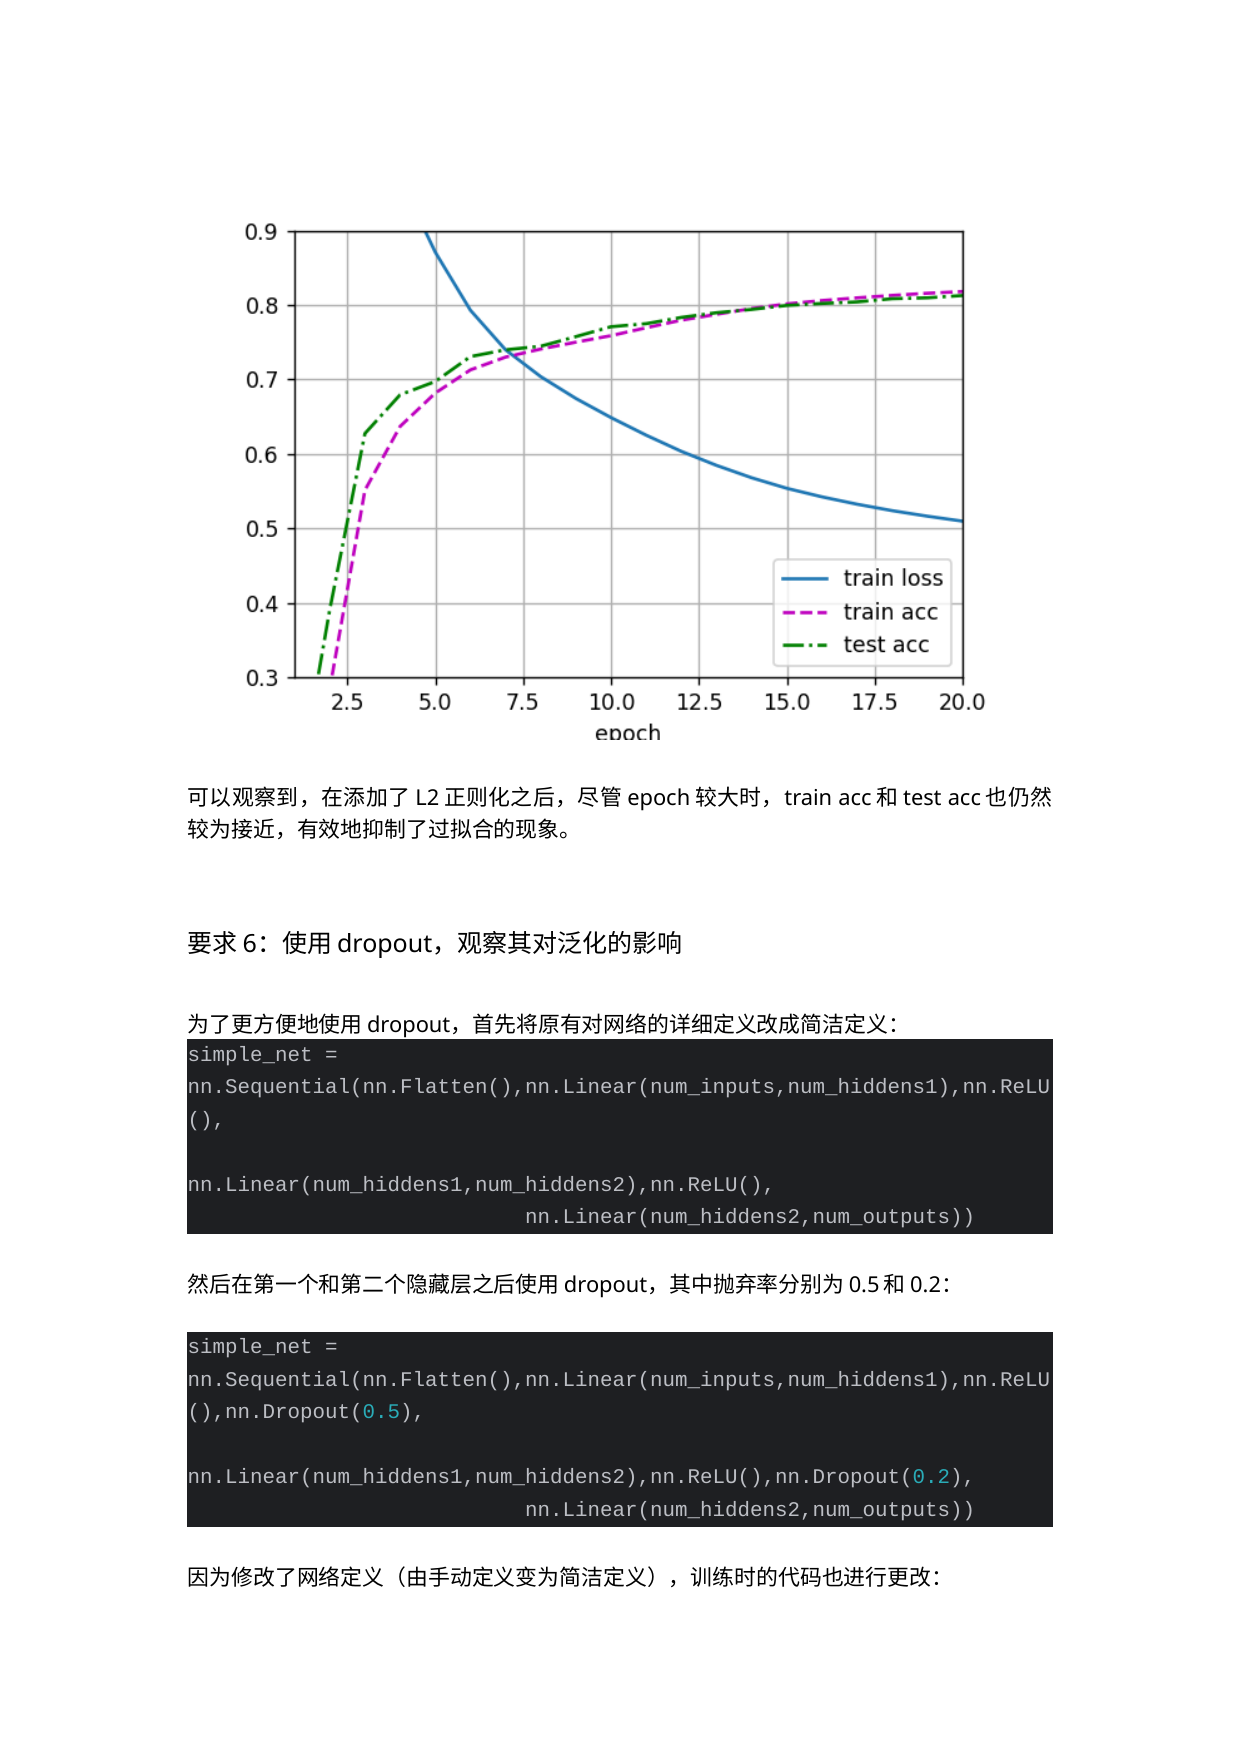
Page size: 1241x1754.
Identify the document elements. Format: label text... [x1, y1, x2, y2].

text 可以观察到，在添加了L2正则化之后，尽管epoch较大时，train acc和test acc也仍然较为接近，有效地抑制了过拟合的现象。 [187, 779, 1053, 844]
text simple_net = nn.Sequential(nn.Flatten(),nn.Linear(num_inputs,num_hiddens1),nn.ReLU(),nn.Dropout(0.5), nn.Linear(num_hiddens1,num_hiddens2),nn.ReLU(),nn.Dropout(0.2), nn.Linear(num_hiddens2,num_outputs)) [187, 1332, 1053, 1527]
text 因为修改了网络定义（由手动定义变为简洁定义），训练时的代码也进行更改： [187, 1559, 1053, 1592]
text 然后在第一个和第二个隐藏层之后使用dropout，其中抛弃率分别为0.5和0.2： [187, 1267, 1053, 1299]
picture [187, 162, 1049, 740]
text 要求6：使用dropout，观察其对泛化的影响 [187, 909, 1053, 974]
text simple_net = nn.Sequential(nn.Flatten(),nn.Linear(num_inputs,num_hiddens1),nn.ReLU(), nn.Linear(num_hiddens1,num_hiddens2),nn.ReLU(), nn.Linear(num_hiddens2,num_outputs)) [187, 1039, 1053, 1234]
text 为了更方便地使用dropout，首先将原有对网络的详细定义改成简洁定义： [187, 1007, 1053, 1039]
